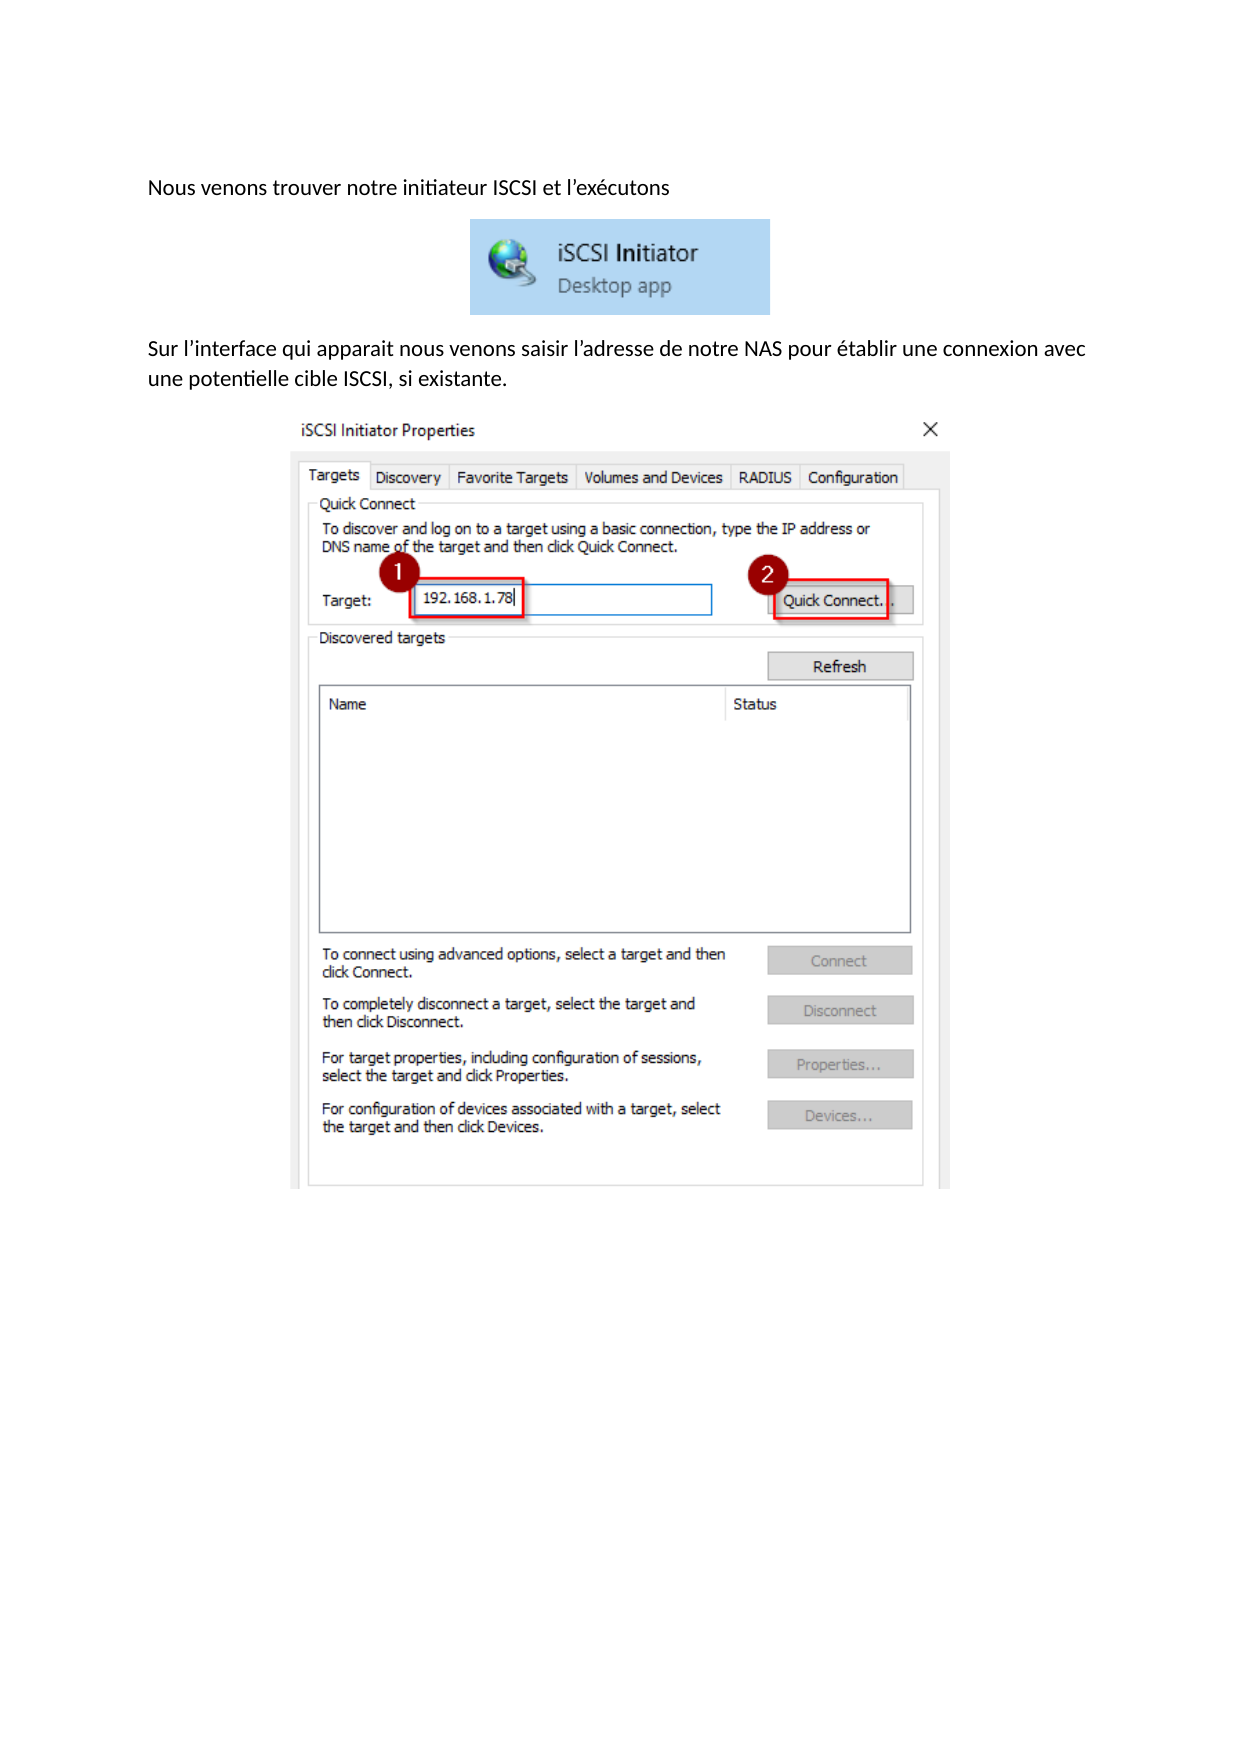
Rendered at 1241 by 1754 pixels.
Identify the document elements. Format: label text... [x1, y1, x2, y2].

text Nous venons trouver notre initiateur ISCSI et l’exécutons [148, 173, 1093, 201]
text Sur l’interface qui apparait nous venons saisir l’adresse de notre NAS pour établir une connexion avec une potentielle cible ISCSI, si existante. [148, 334, 1093, 392]
picture [470, 219, 771, 315]
picture [290, 410, 950, 1189]
